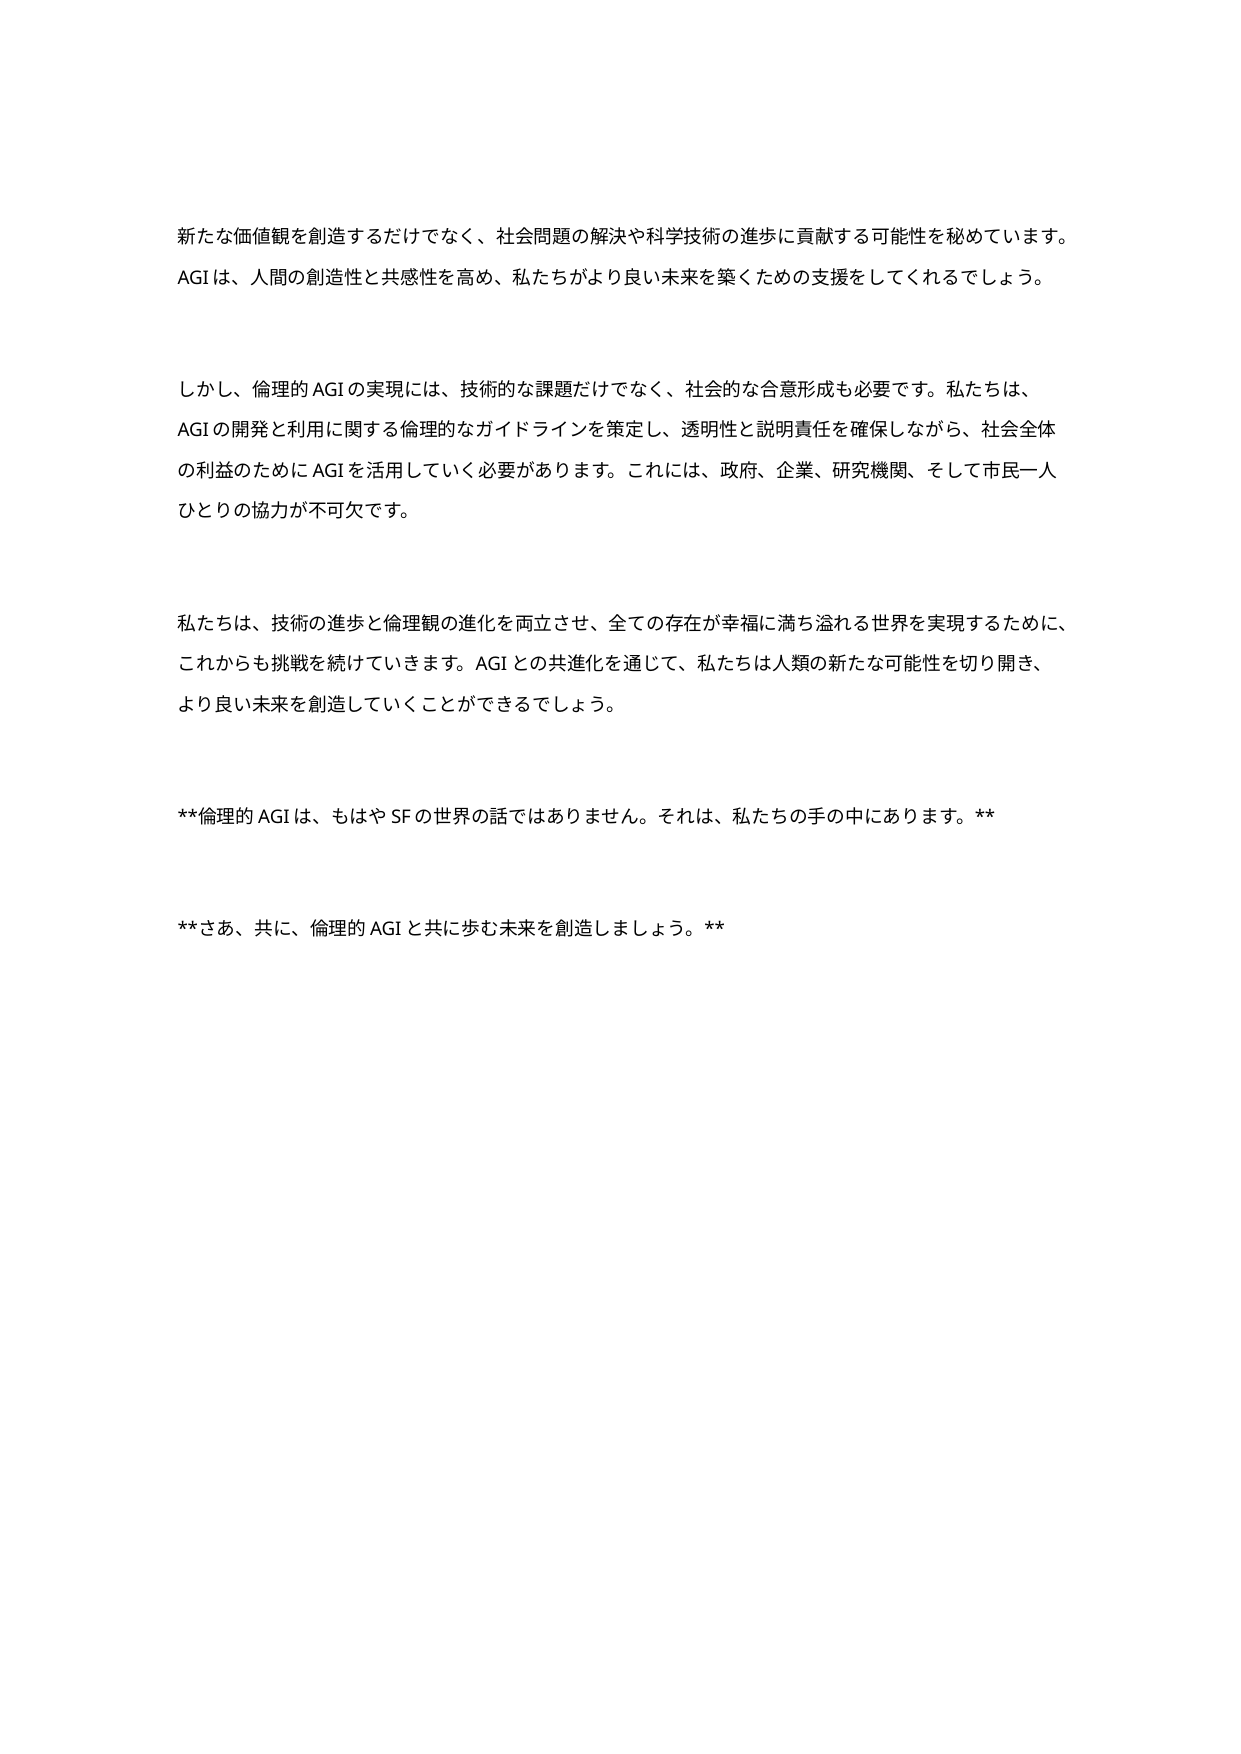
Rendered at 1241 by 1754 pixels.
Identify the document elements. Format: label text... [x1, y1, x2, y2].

text **さあ、共に、倫理的AGIと共に歩む未来を創造しましょう。** [177, 909, 1063, 946]
text **倫理的AGIは、もはやSFの世界の話ではありません。それは、私たちの手の中にあります。** [177, 796, 1063, 834]
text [177, 217, 1063, 295]
text しかし、倫理的AGIの実現には、技術的な課題だけでなく、社会的な合意形成も必要です。私たちは、AGIの開発と利用に関する倫理的なガイドラインを策定し、透明性と説明責任を確保しながら、社会全体の利益のためにAGIを活用していく必要があります。これには、政府、企業、研究機関、そして市民一人ひとりの協力が不可欠です。 [177, 369, 1063, 528]
text 私たちは、技術の進歩と倫理観の進化を両立させ、全ての存在が幸福に満ち溢れる世界を実現するために、これからも挑戦を続けていきます。AGIとの共進化を通じて、私たちは人類の新たな可能性を切り開き、より良い未来を創造していくことができるでしょう。 [177, 603, 1063, 722]
